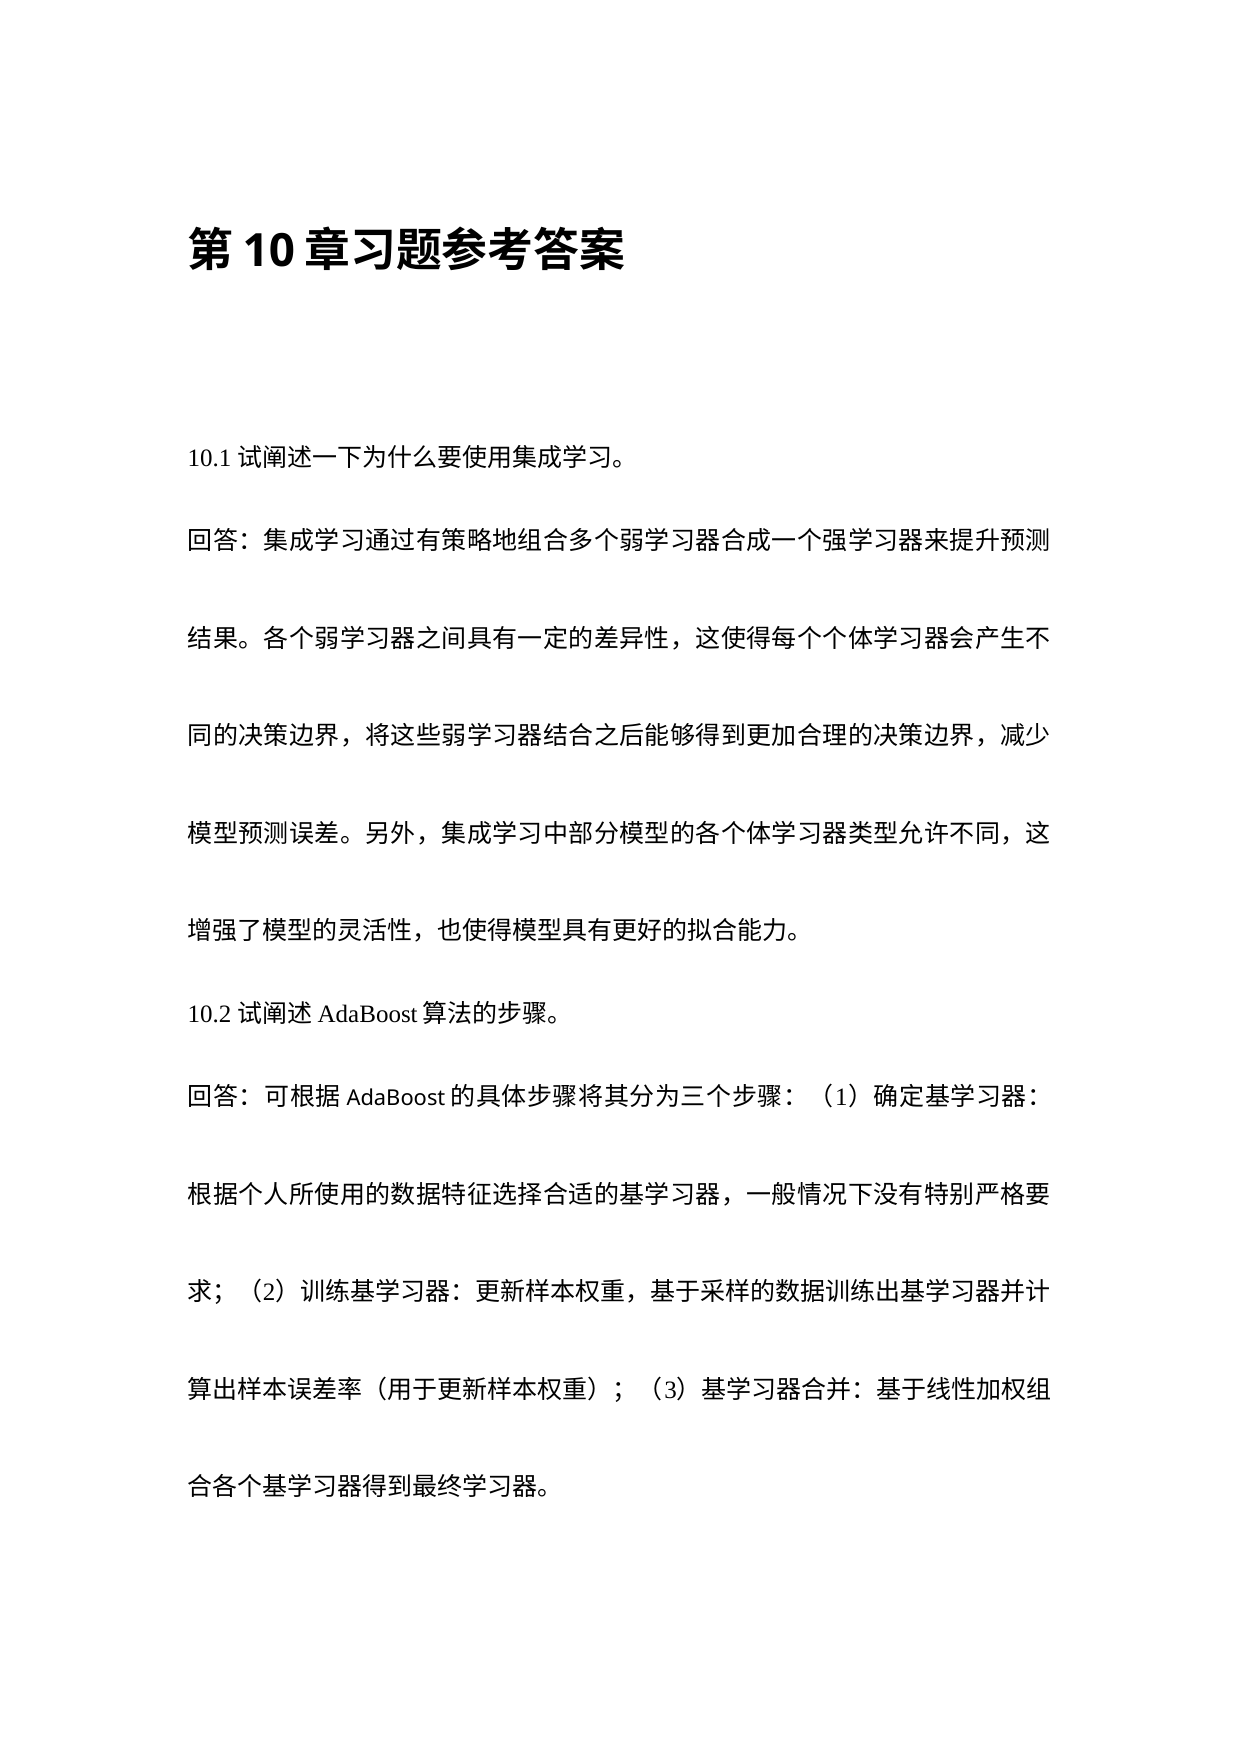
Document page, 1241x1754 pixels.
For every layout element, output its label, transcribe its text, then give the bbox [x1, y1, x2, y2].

subtitle 第10章习题参考答案 [187, 197, 1053, 295]
text 10.2 试阐述AdaBoost算法的步骤。 [187, 979, 1053, 1044]
text 回答：集成学习通过有策略地组合多个弱学习器合成一个强学习器来提升预测结果。各个弱学习器之间具有一定的差异性，这使得每个个体学习器会产生不同的决策边界，将这些弱学习器结合之后能够得到更加合理的决策边界，减少模型预测误差。另外，集成学习中部分模型的各个体学习器类型允许不同，这增强了模型的灵活性，也使得模型具有更好的拟合能力。 [187, 506, 1053, 961]
text 10.1 试阐述一下为什么要使用集成学习。 [187, 423, 1053, 488]
text 回答：可根据AdaBoost的具体步骤将其分为三个步骤：（1）确定基学习器：根据个人所使用的数据特征选择合适的基学习器，一般情况下没有特别严格要求；（2）训练基学习器：更新样本权重，基于采样的数据训练出基学习器并计算出样本误差率（用于更新样本权重）；（3）基学习器合并：基于线性加权组合各个基学习器得到最终学习器。 [187, 1062, 1053, 1517]
